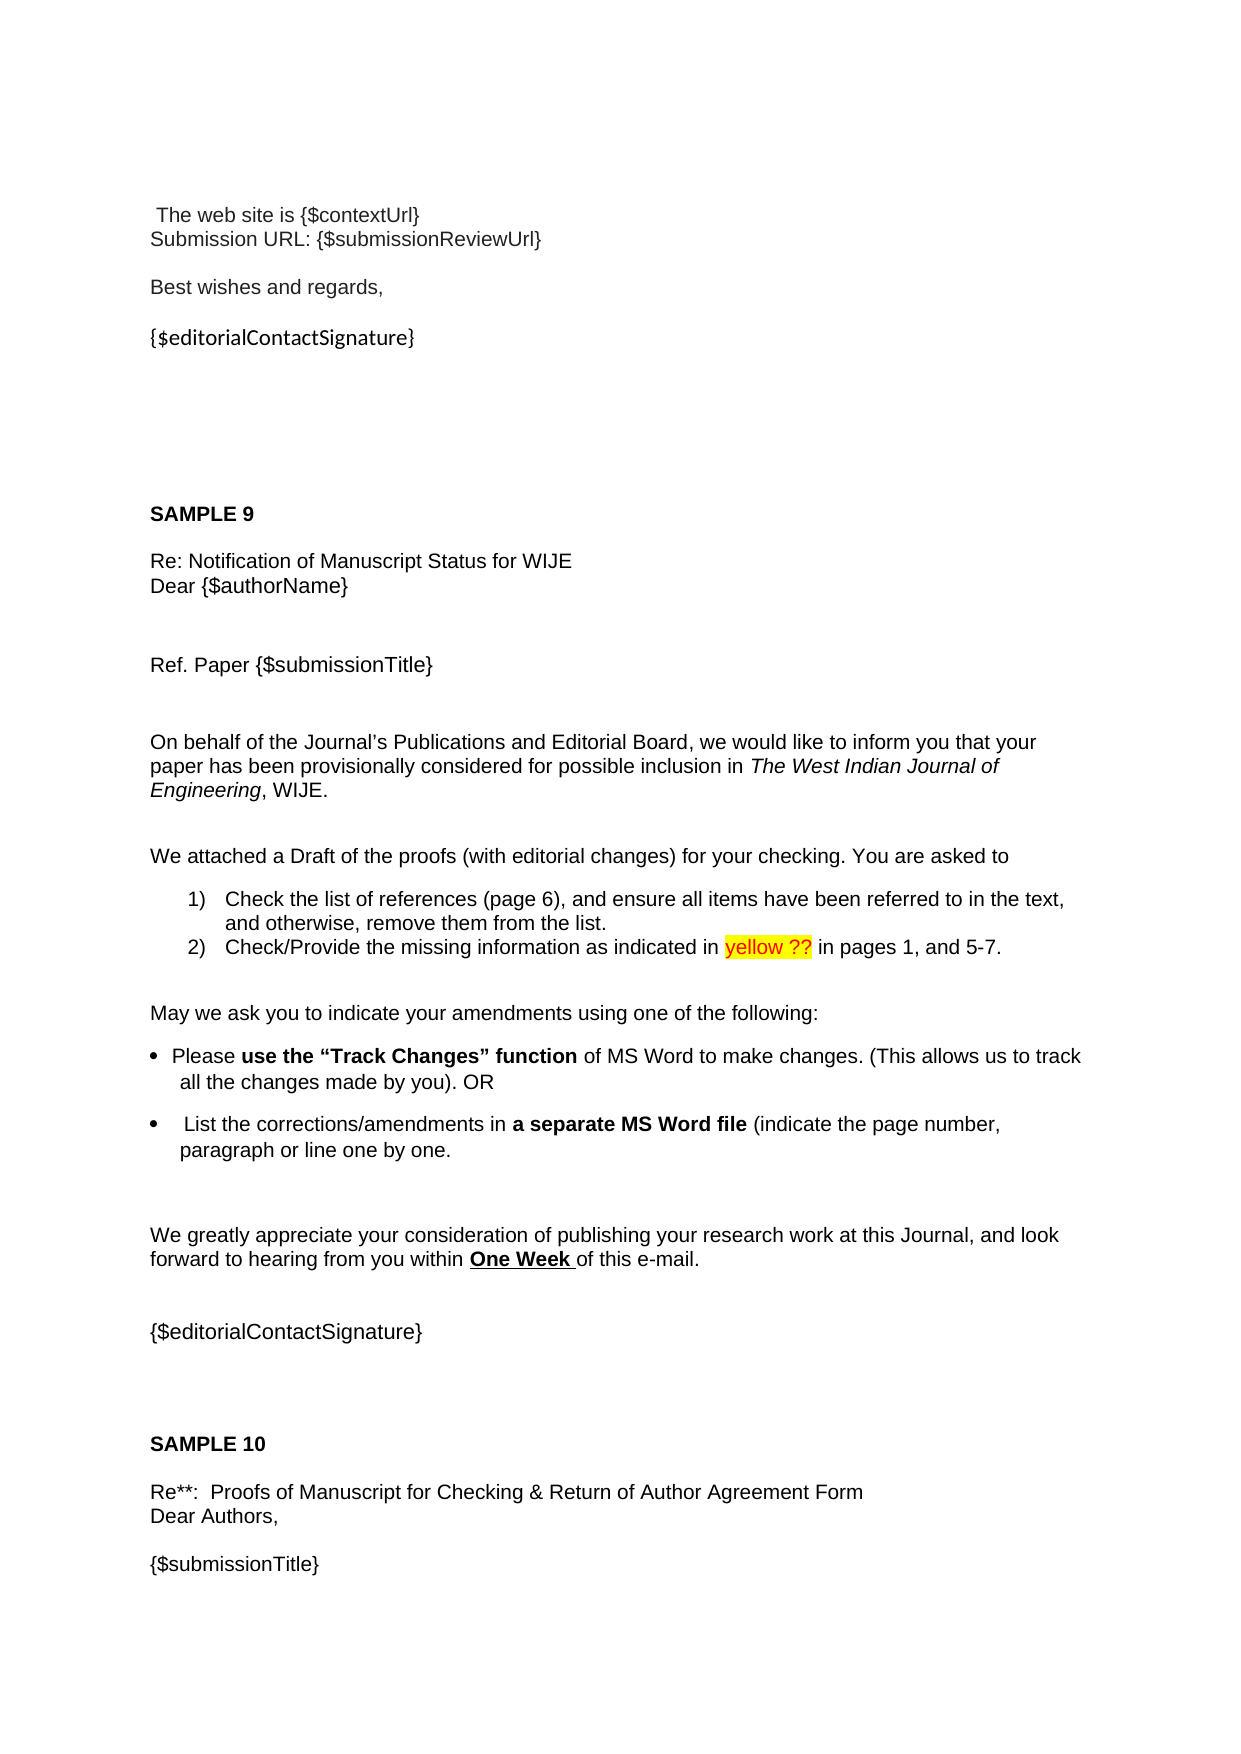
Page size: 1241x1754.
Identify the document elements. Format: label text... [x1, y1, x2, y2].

list Check the list of references (page 6), and ensure all items have been referred to in the text, and otherwise, remove them from the list. [187, 887, 1090, 935]
text Dear Authors, [150, 1504, 1090, 1528]
text SAMPLE 10 [150, 1432, 1090, 1456]
text Submission URL: {$submissionReviewUrl} [150, 227, 1090, 251]
text We attached a Draft of the proofs (with editorial changes) for your checking. You are asked to [150, 844, 1090, 868]
text Re: Notification of Manuscript Status for WIJE Dear {$authorName} [150, 549, 1090, 598]
text Ref. Paper {$submissionTitle} [150, 652, 1090, 677]
text The web site is {$contextUrl} [150, 203, 1090, 227]
text Re**: Proofs of Manuscript for Checking & Return of Author Agreement Form [150, 1480, 1090, 1504]
text On behalf of the Journal’s Publications and Editorial Board, we would like to inform you that your paper has been provisionally considered for possible inclusion in The West Indian Journal of Engineering, WIJE. [150, 730, 1090, 802]
text {$editorialContactSignature} [150, 323, 1090, 351]
list Check/Provide the missing information as indicated in yellow ?? in pages 1, and 5-7. [812, 935, 1090, 959]
list Check/Provide the missing information as indicated in yellow ?? in pages 1, and 5-7. [187, 935, 725, 959]
text List the corrections/amendments in a separate MS Word file (indicate the page number, paragraph or line one by one. [150, 1112, 1090, 1162]
text SAMPLE 9 [150, 501, 1090, 525]
text {$editorialContactSignature} [150, 1295, 1090, 1344]
text May we ask you to indicate your amendments using one of the following: [150, 1001, 1090, 1025]
text We greatly appreciate your consideration of publishing your research work at this Journal, and look forward to hearing from you within One Week of this e-mail. [150, 1223, 1090, 1271]
text  Please use the “Track Changes” function of MS Word to make changes. (This allows us to track all the changes made by you). OR [150, 1044, 1090, 1093]
text {$submissionTitle} [150, 1552, 1090, 1576]
text Best wishes and regards, [150, 275, 1090, 299]
